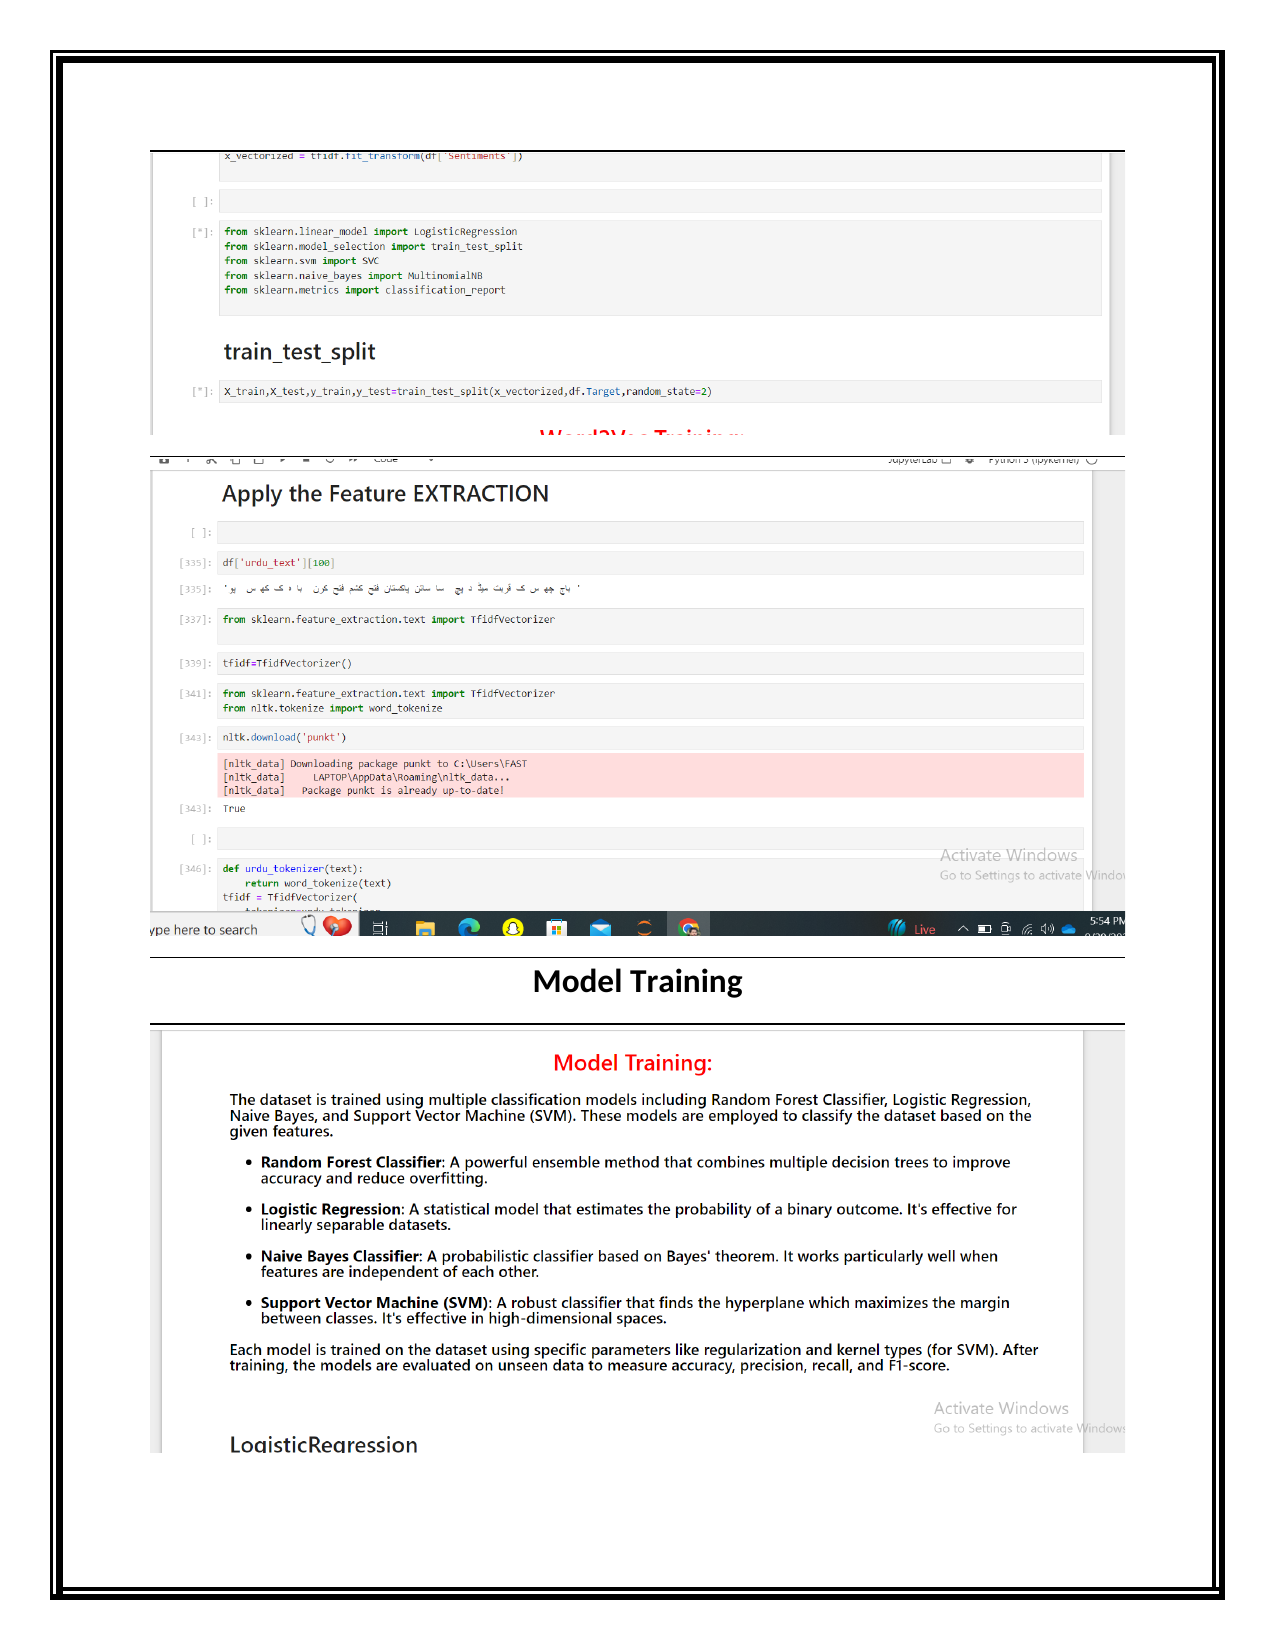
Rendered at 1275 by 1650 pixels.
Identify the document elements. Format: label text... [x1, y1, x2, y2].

picture [150, 459, 1125, 936]
picture [150, 1026, 1125, 1453]
picture [150, 153, 1125, 435]
text Model Training [150, 958, 1125, 1003]
